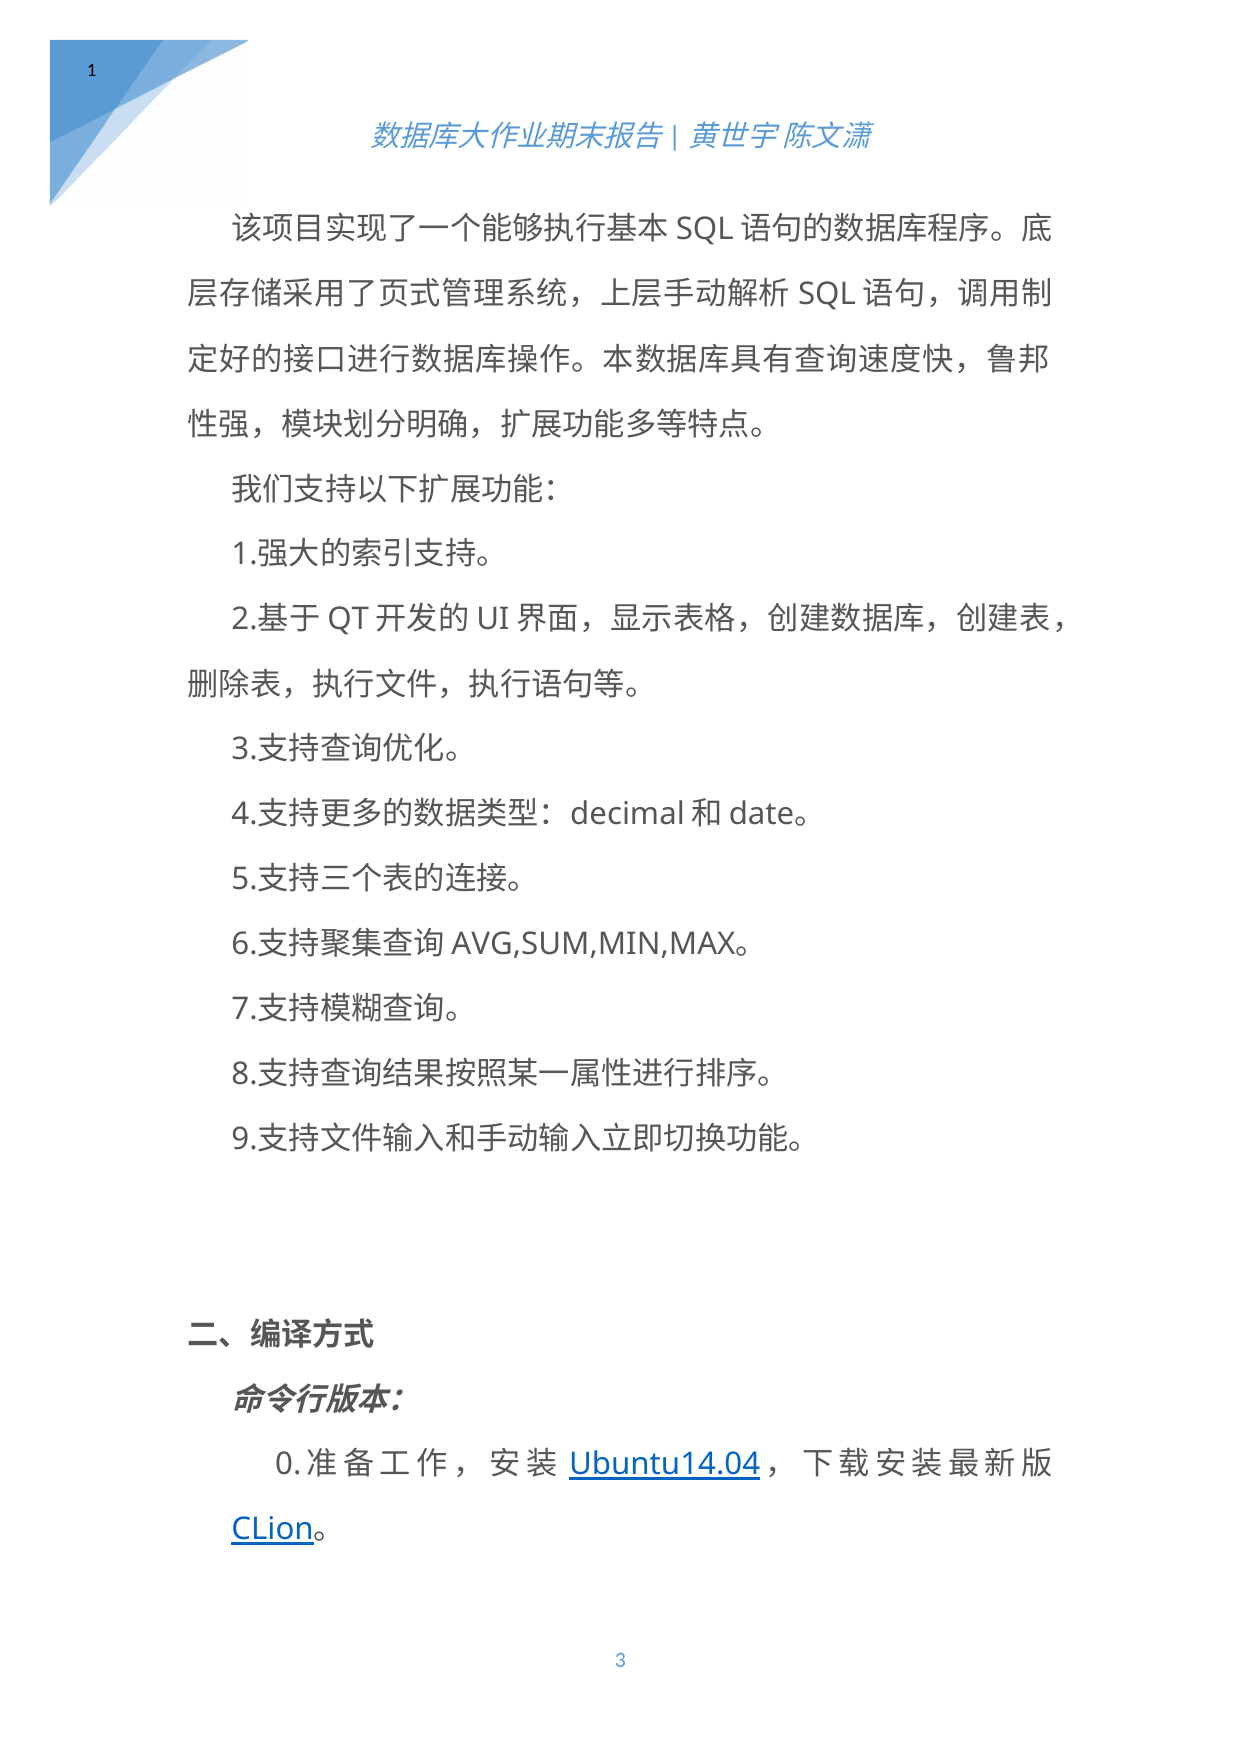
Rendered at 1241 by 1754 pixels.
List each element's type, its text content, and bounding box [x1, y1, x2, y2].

text 命令行版本： [187, 1364, 1053, 1429]
text 9.支持文件输入和手动输入立即切换功能。 [187, 1104, 1053, 1169]
text 二、编译方式 [187, 1299, 1053, 1364]
picture [49, 39, 250, 208]
text 3.支持查询优化。 [187, 714, 1053, 779]
text 7.支持模糊查询。 [187, 974, 1053, 1039]
text 5.支持三个表的连接。 [187, 844, 1053, 909]
text 我们支持以下扩展功能： [187, 454, 1053, 519]
text 4.支持更多的数据类型：decimal和date。 [187, 779, 1053, 844]
text 6.支持聚集查询AVG,SUM,MIN,MAX。 [187, 909, 1053, 974]
text 0.准备工作，安装Ubuntu14.04，下载安装最新版CLion。 [231, 1429, 1053, 1559]
text 1.强大的索引支持。 [187, 519, 1053, 584]
text 该项目实现了一个能够执行基本SQL语句的数据库程序。底层存储采用了页式管理系统，上层手动解析SQL语句，调用制定好的接口进行数据库操作。本数据库具有查询速度快，鲁邦性强，模块划分明确，扩展功能多等特点。 [187, 194, 1053, 454]
text 8.支持查询结果按照某一属性进行排序。 [187, 1039, 1053, 1104]
text 2.基于QT开发的UI界面，显示表格，创建数据库，创建表，删除表，执行文件，执行语句等。 [187, 584, 1053, 714]
